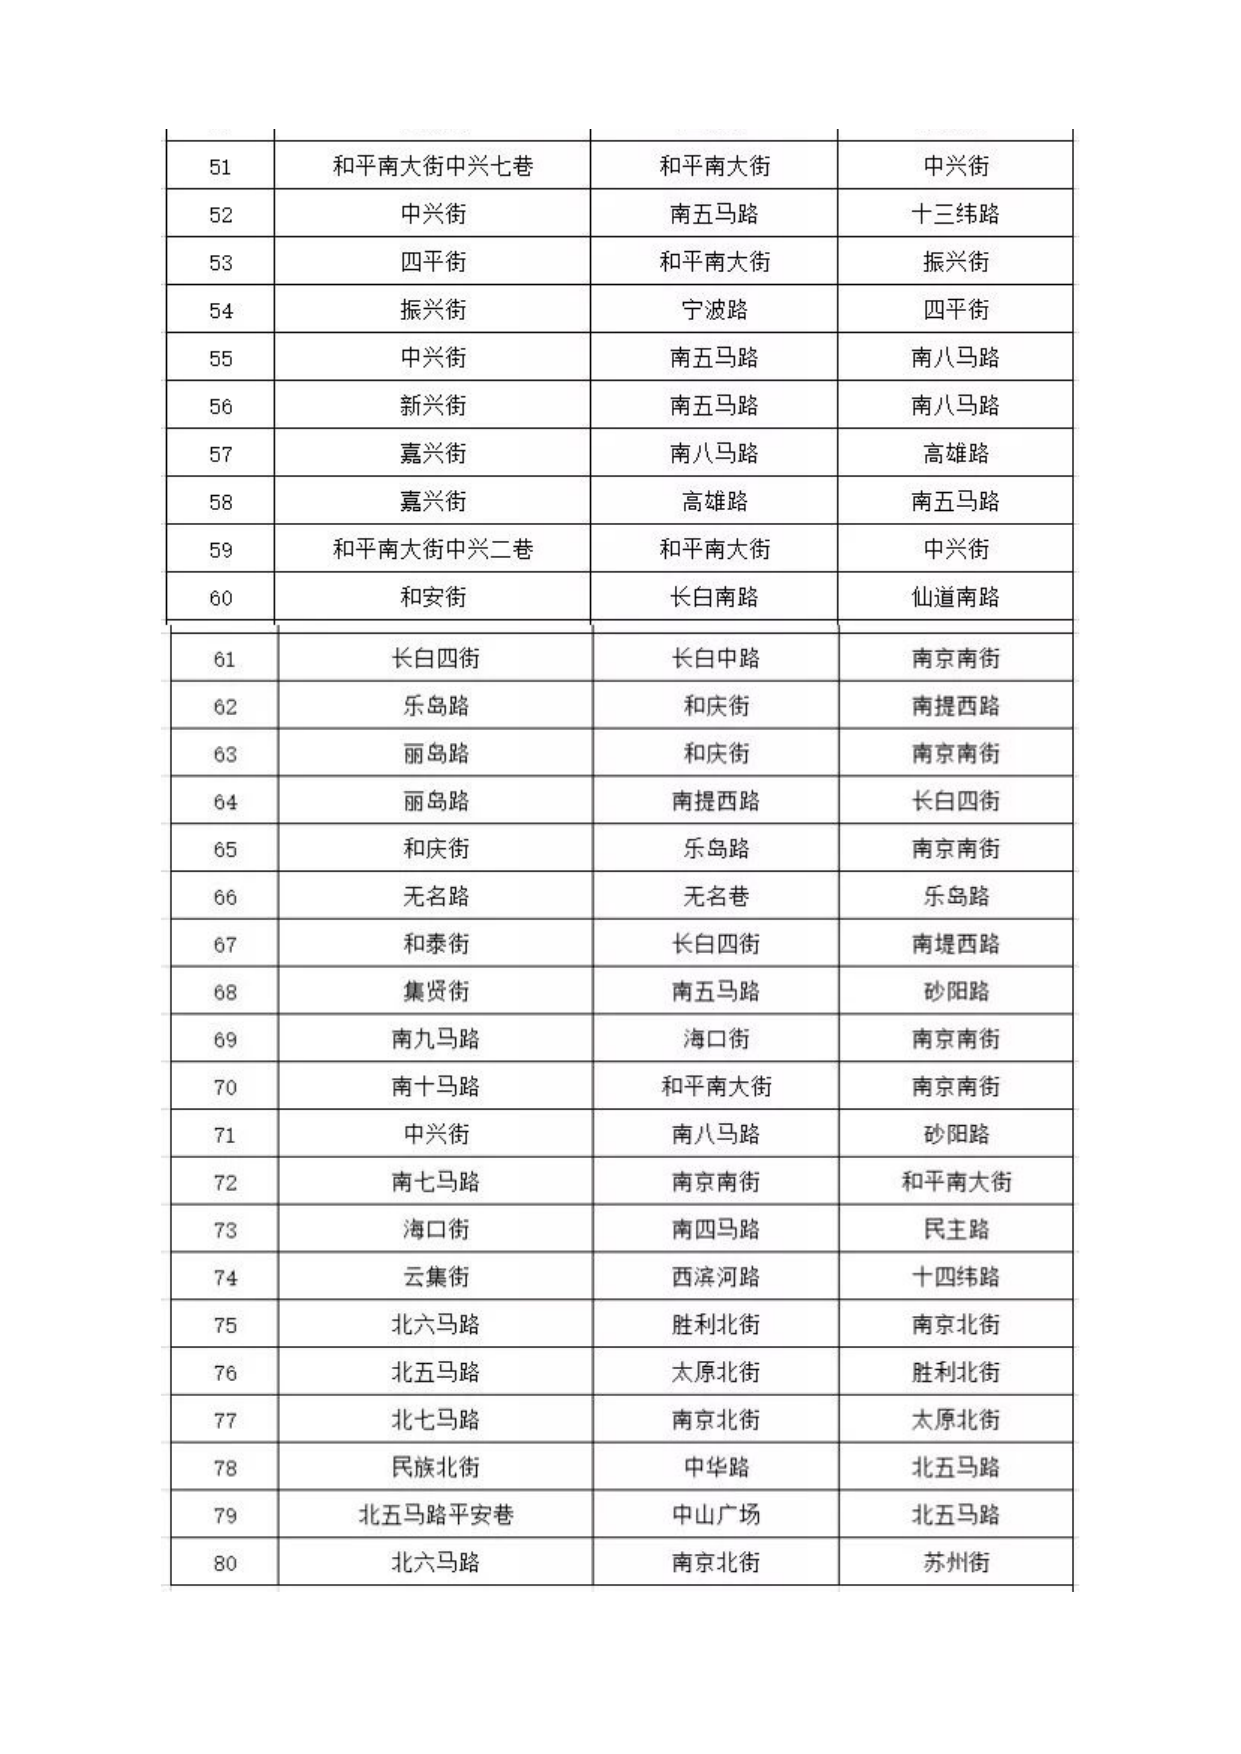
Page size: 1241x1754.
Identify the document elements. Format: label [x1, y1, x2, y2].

picture [160, 129, 1080, 1592]
